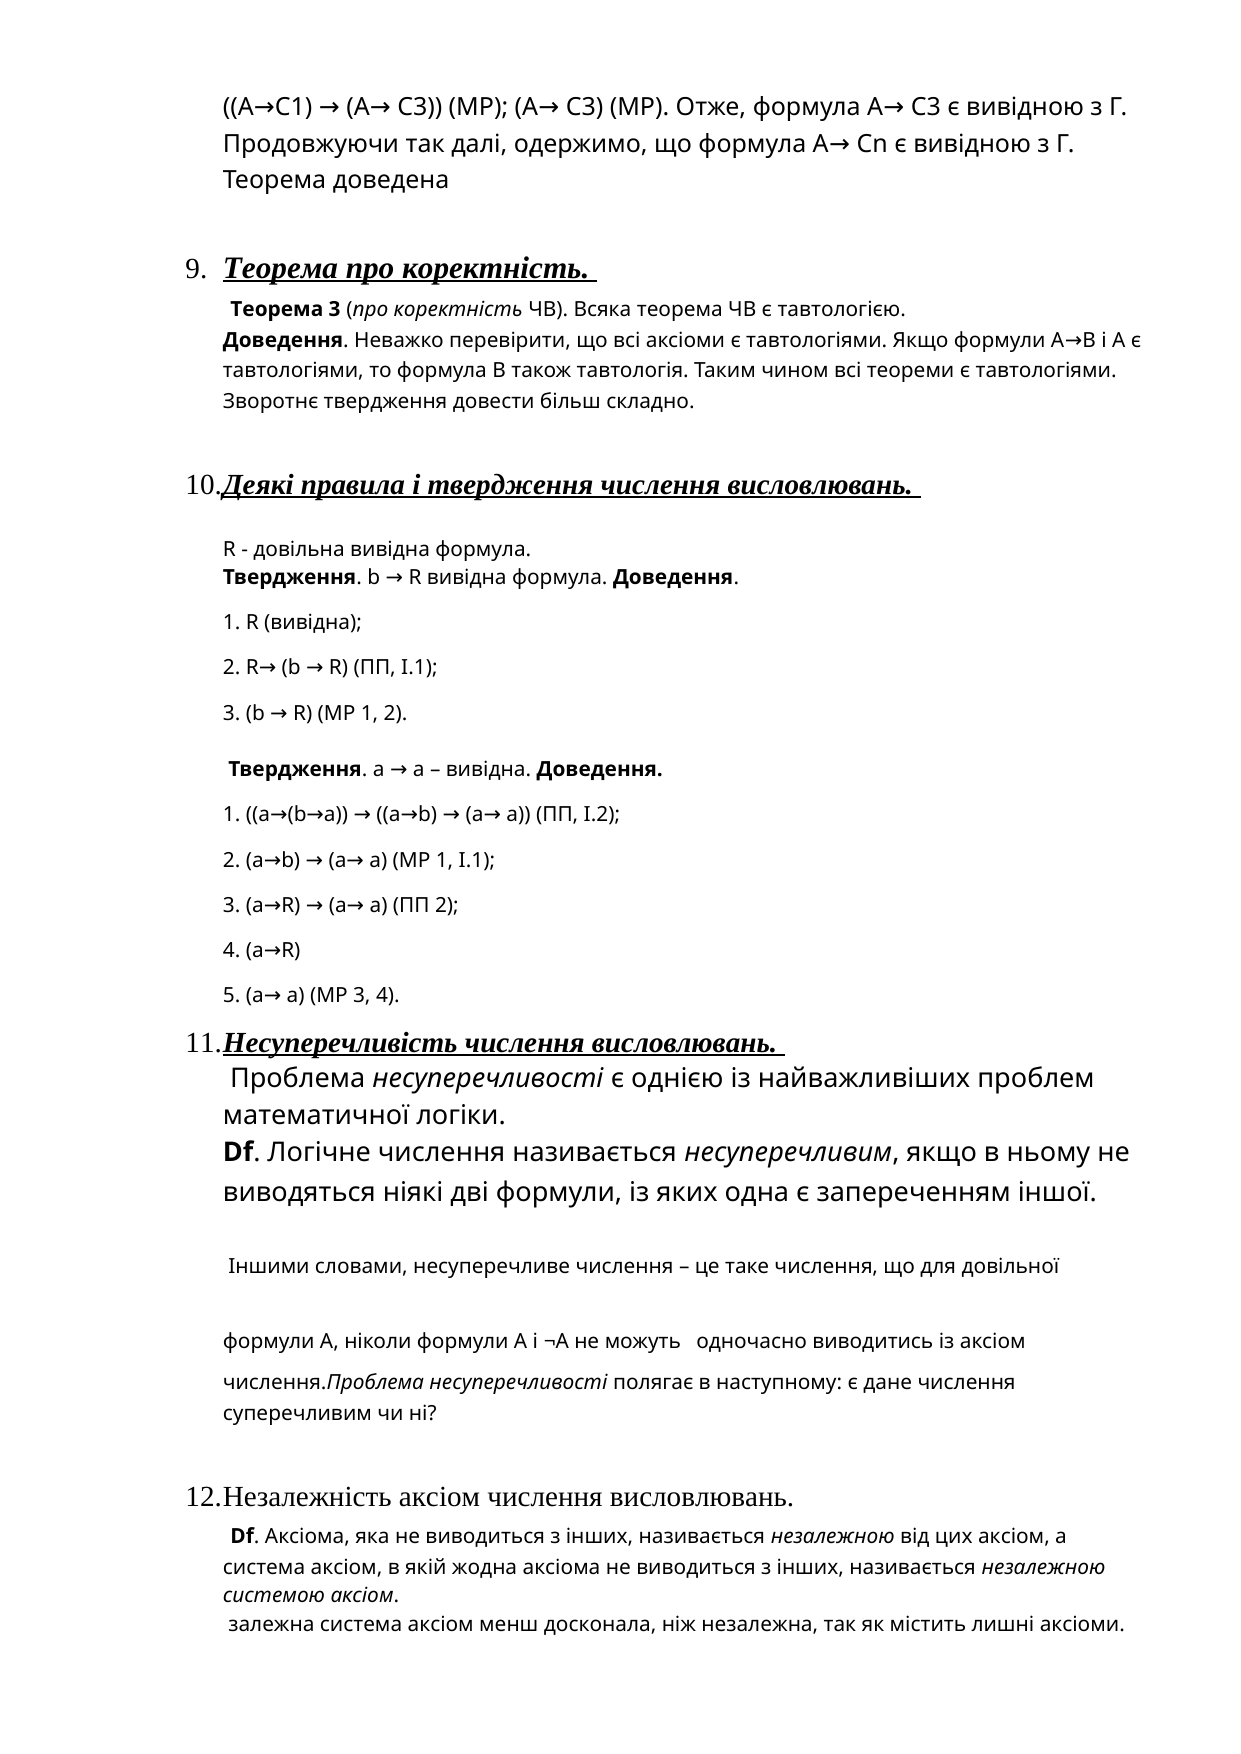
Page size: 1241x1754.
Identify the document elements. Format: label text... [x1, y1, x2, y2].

list 1. ((a→(b→a)) → ((a→b) → (a→ a)) (ПП, I.2); [223, 799, 1152, 828]
list 3. (b → R) (МР 1, 2). Твердження. a → a – вивідна. Доведення. [223, 698, 1152, 783]
list 5. (a→ a) (МР 3, 4). [223, 980, 1152, 1008]
list Твердження. b → R вивідна формула. Доведення. [223, 562, 1152, 591]
list 3. (a→R) → (a→ a) (ПП 2); [223, 890, 1152, 918]
list 2. R→ (b → R) (ПП, I.1); [223, 652, 1152, 681]
list Деякі правила і твердження числення висловлювань. R - довільна вивідна формула. [185, 467, 1152, 562]
list 4. (a→R) [223, 935, 1152, 963]
list Теорема про коректність. Теорема 3 (про коректність ЧВ). Всяка теорема ЧВ є тавтологією. [185, 249, 1152, 325]
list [223, 88, 1152, 196]
list 1. R (вивідна); [223, 607, 1152, 636]
list Доведення. Неважко перевірити, що всі аксіоми є тавтологіями. Якщо формули А→В і А є тавтологіями, то формула В також тавтологія. Таким чином всі теореми є тавтологіями. Зворотнє твердження довести більш складно. [223, 325, 1152, 414]
list Незалежність аксіом числення висловлювань. Df. Аксіома, яка не виводиться з інших, називається незалежною від цих аксіом, а система аксіом, в якій жодна аксіома не виводиться з інших, називається незалежною системою аксіом. залежна система аксіом менш досконала, ніж незалежна, так як містить лишні аксіоми. [185, 1479, 1152, 1637]
list Несуперечливість числення висловлювань. Проблема несуперечливості є однією із найважливіших проблем математичної логіки. [185, 1025, 1152, 1132]
list Df. Логічне числення називається несуперечливим, якщо в ньому не виводяться ніякі дві формули, із яких одна є запереченням іншої. Іншими словами, несуперечливе числення – це таке числення, що для довільної формули А, ніколи формули А і ¬А не можуть одночасно виводитись із аксіом числення.Проблема несуперечливості полягає в наступному: є дане числення суперечливим чи ні? [223, 1132, 1152, 1427]
list 2. (a→b) → (a→ a) (MP 1, I.1); [223, 845, 1152, 873]
